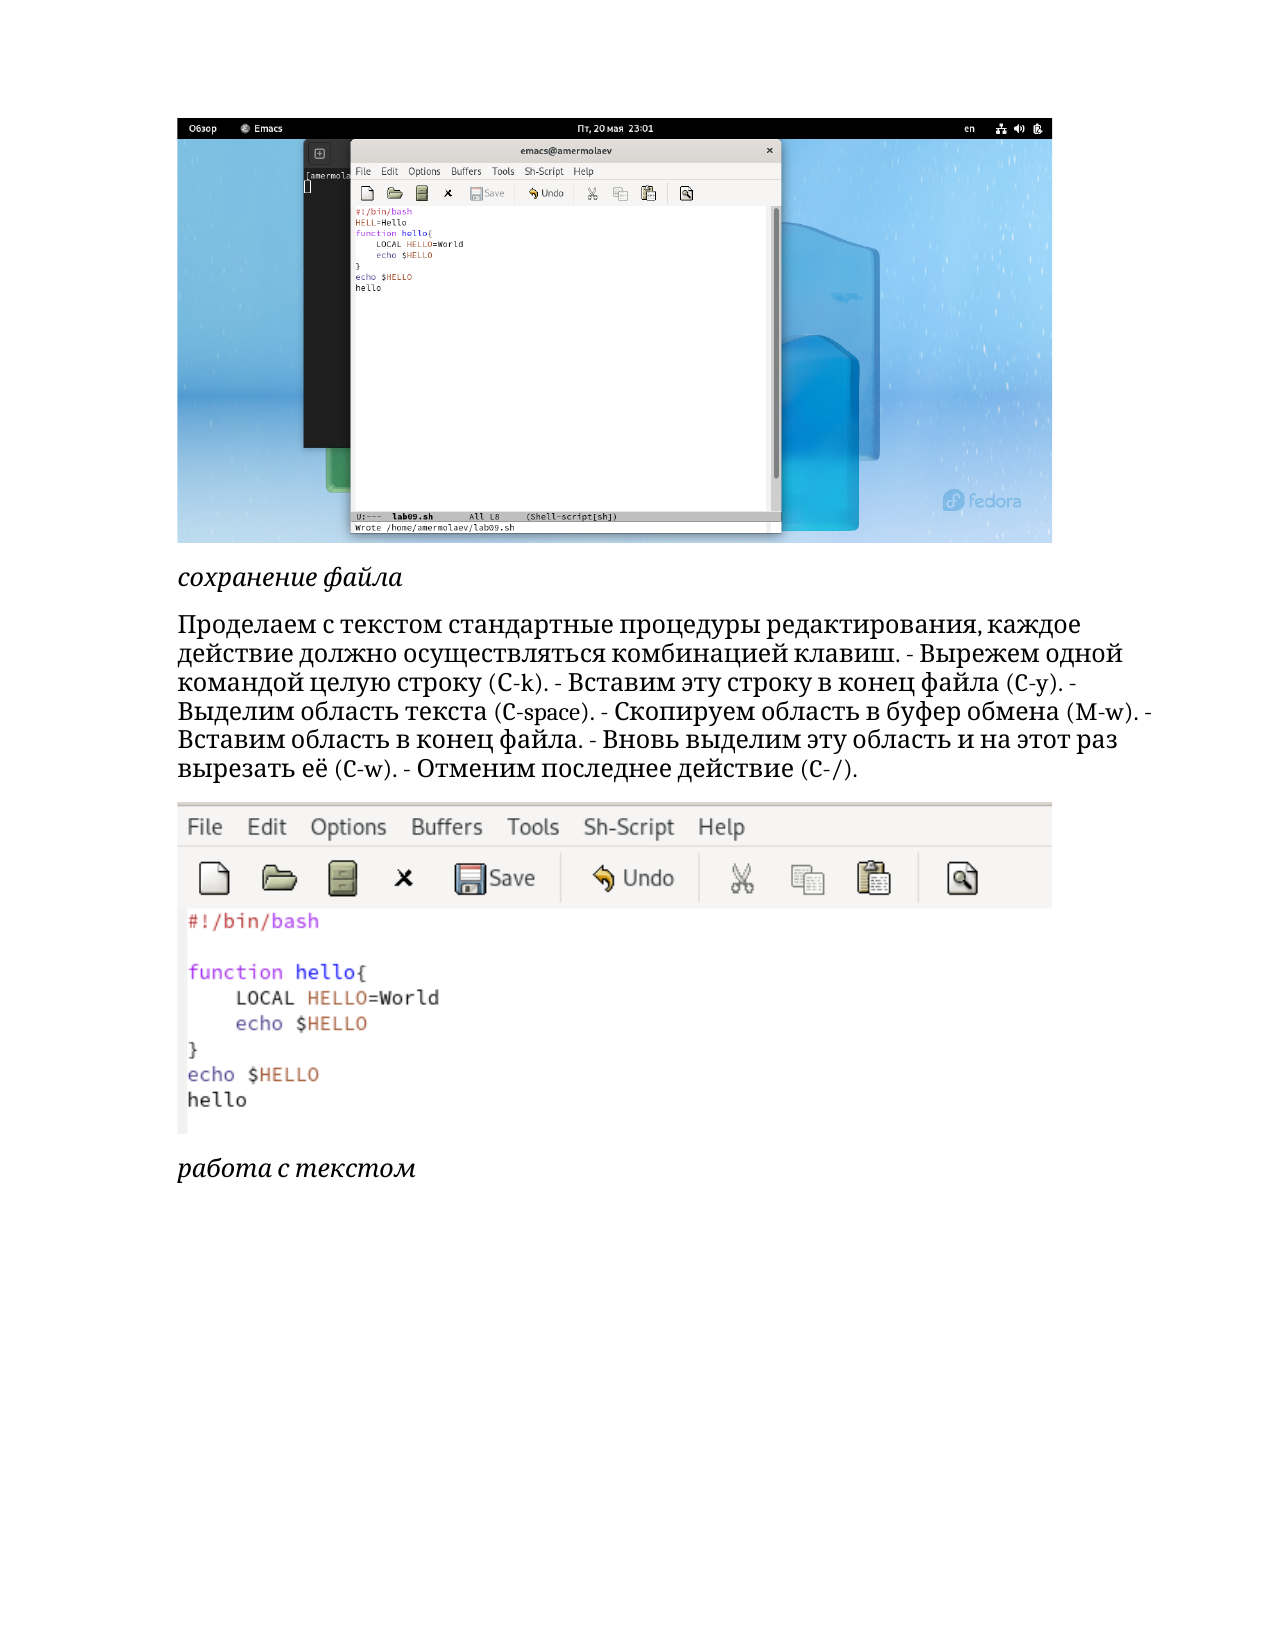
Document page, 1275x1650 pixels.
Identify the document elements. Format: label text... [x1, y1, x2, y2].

text Проделаем с текстом стандартные процедуры редактирования, каждое действие должно осуществляться комбинацией клавиш. - Вырежем одной командой целую строку (С-k). - Вставим эту строку в конец файла (C-y). - Выделим область текста (C-space). - Скопируем область в буфер обмена (M-w). - Вставим область в конец файла. - Вновь выделим эту область и на этот раз вырезать её (C-w). - Отменим последнее действие (C-/). [177, 611, 1186, 784]
text работа с текстом [177, 1155, 1186, 1184]
text сохранение файла [177, 564, 1186, 592]
picture [177, 118, 1053, 543]
picture [177, 802, 1053, 1134]
